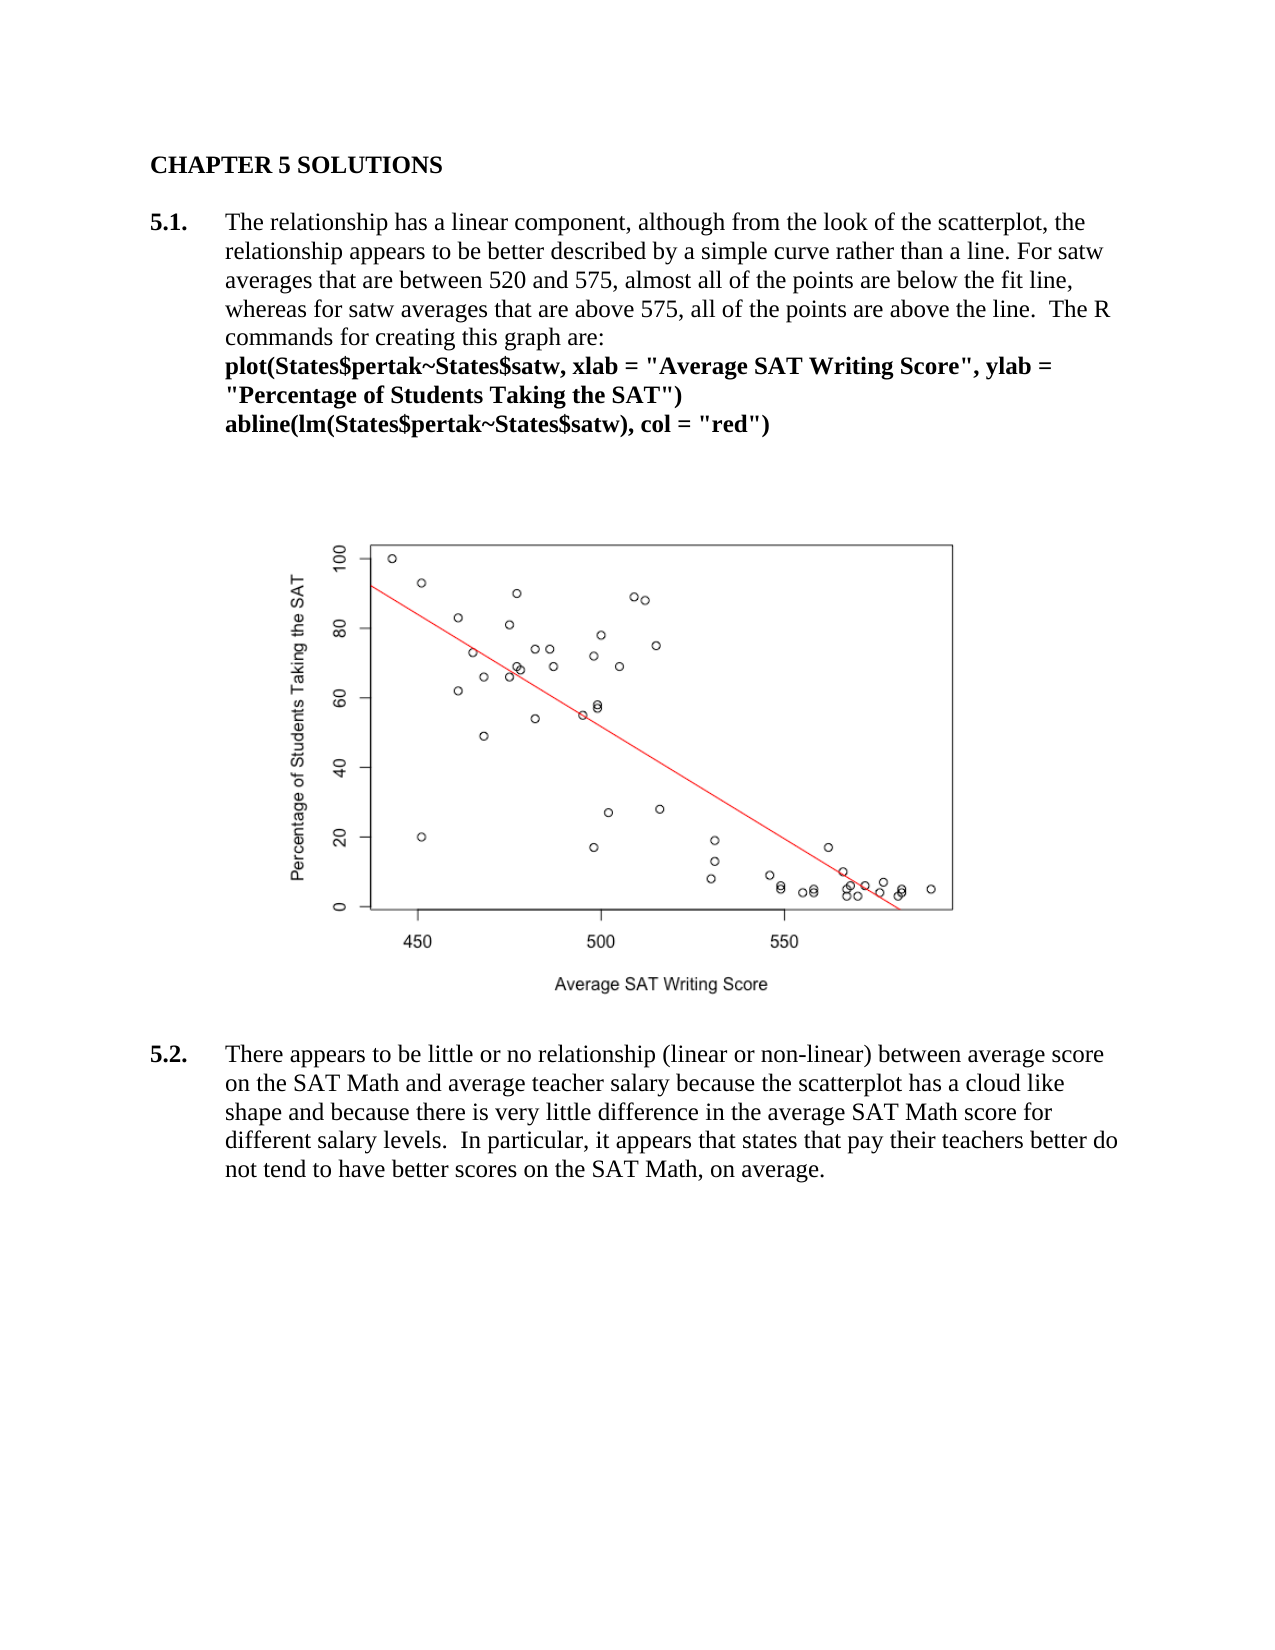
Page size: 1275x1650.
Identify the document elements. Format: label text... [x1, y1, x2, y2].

picture [286, 466, 989, 1011]
text CHAPTER 5 SOLUTIONS [150, 150, 1125, 179]
list The relationship has a linear component, although from the look of the scatterplot, the relationship appears to be better described by a simple curve rather than a line. For satw averages that are between 520 and 575, almost all of the points are below the fit line, whereas for satw averages that are above 575, all of the points are above the line. The R commands for creating this graph are: [150, 207, 1125, 351]
text plot(States$pertak~States$satw, xlab = "Average SAT Writing Score", ylab = "Percentage of Students Taking the SAT") [225, 351, 1125, 409]
list There appears to be little or no relationship (linear or non-linear) between average score on the SAT Math and average teacher salary because the scatterplot has a cloud like shape and because there is very little difference in the average SAT Math score for different salary levels. In particular, it appears that states that pay their teachers better do not tend to have better scores on the SAT Math, on average. [150, 1039, 1125, 1183]
text abline(lm(States$pertak~States$satw), col = "red") [225, 409, 1125, 437]
